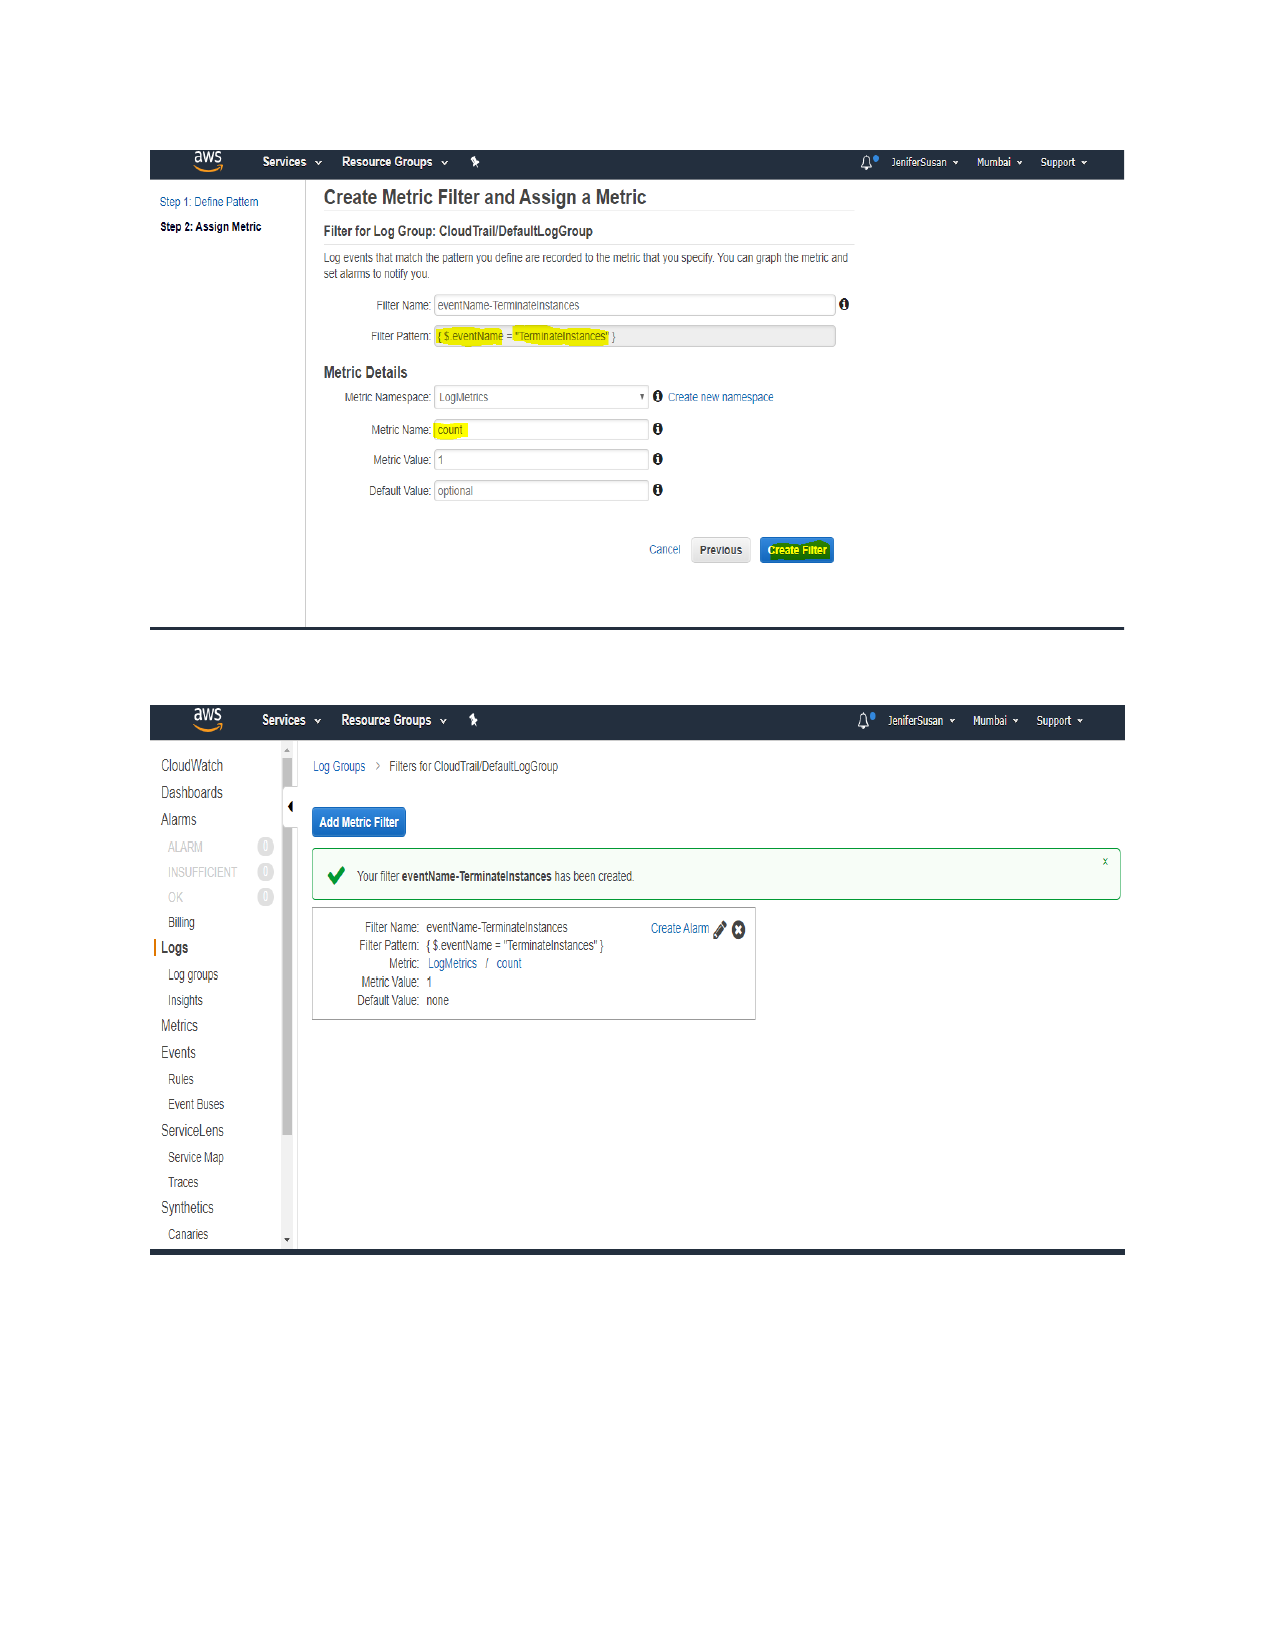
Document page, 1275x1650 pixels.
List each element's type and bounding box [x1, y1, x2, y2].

picture [150, 150, 1125, 630]
picture [150, 705, 1125, 1255]
